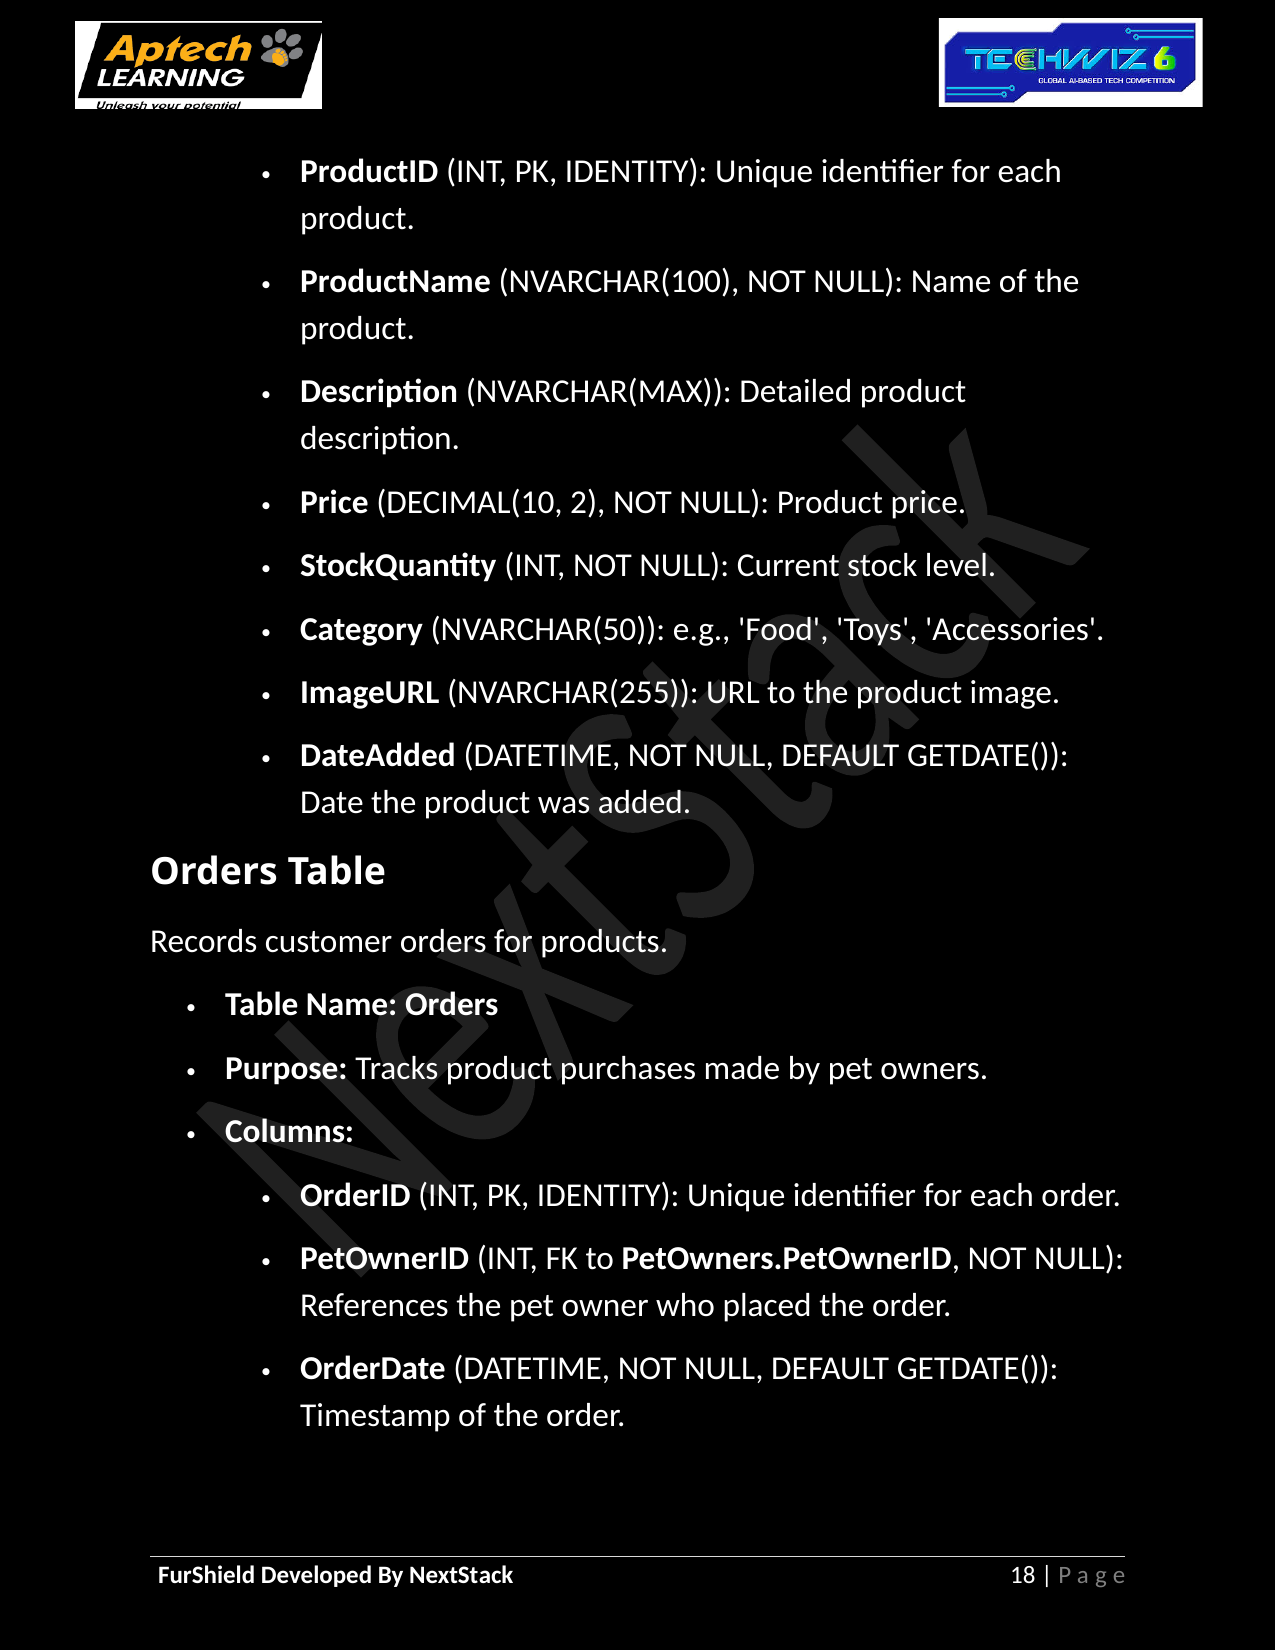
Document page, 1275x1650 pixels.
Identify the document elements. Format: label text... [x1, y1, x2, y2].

list Description (NVARCHAR(MAX)): Detailed product description. [262, 370, 1125, 458]
text Orders Table [150, 844, 1125, 896]
list Columns: [187, 1110, 1125, 1151]
picture [938, 18, 1203, 107]
list OrderDate (DATETIME, NOT NULL, DEFAULT GETDATE()): Timestamp of the order. [262, 1347, 1125, 1435]
list PetOwnerID (INT, FK to PetOwners.PetOwnerID, NOT NULL): References the pet owner who placed the order. [262, 1237, 1125, 1324]
list OrderID (INT, PK, IDENTITY): Unique identifier for each order. [262, 1174, 1125, 1214]
list Price (DECIMAL(10, 2), NOT NULL): Product price. [262, 481, 1125, 521]
list DateAdded (DATETIME, NOT NULL, DEFAULT GETDATE()): Date the product was added. [262, 734, 1125, 822]
text Records customer orders for products. [150, 920, 1125, 961]
list Category (NVARCHAR(50)): e.g., 'Food', 'Toys', 'Accessories'. [262, 607, 1125, 648]
list StockQuantity (INT, NOT NULL): Current stock level. [262, 544, 1125, 585]
list Table Name: Orders [187, 983, 1125, 1024]
list ImageURL (NVARCHAR(255)): URL to the product image. [262, 671, 1125, 712]
list Purpose: Tracks product purchases made by pet owners. [187, 1047, 1125, 1087]
list ProductID (INT, PK, IDENTITY): Unique identifier for each product. [262, 150, 1125, 237]
picture [75, 21, 322, 109]
list ProductName (NVARCHAR(100), NOT NULL): Name of the product. [262, 260, 1125, 348]
